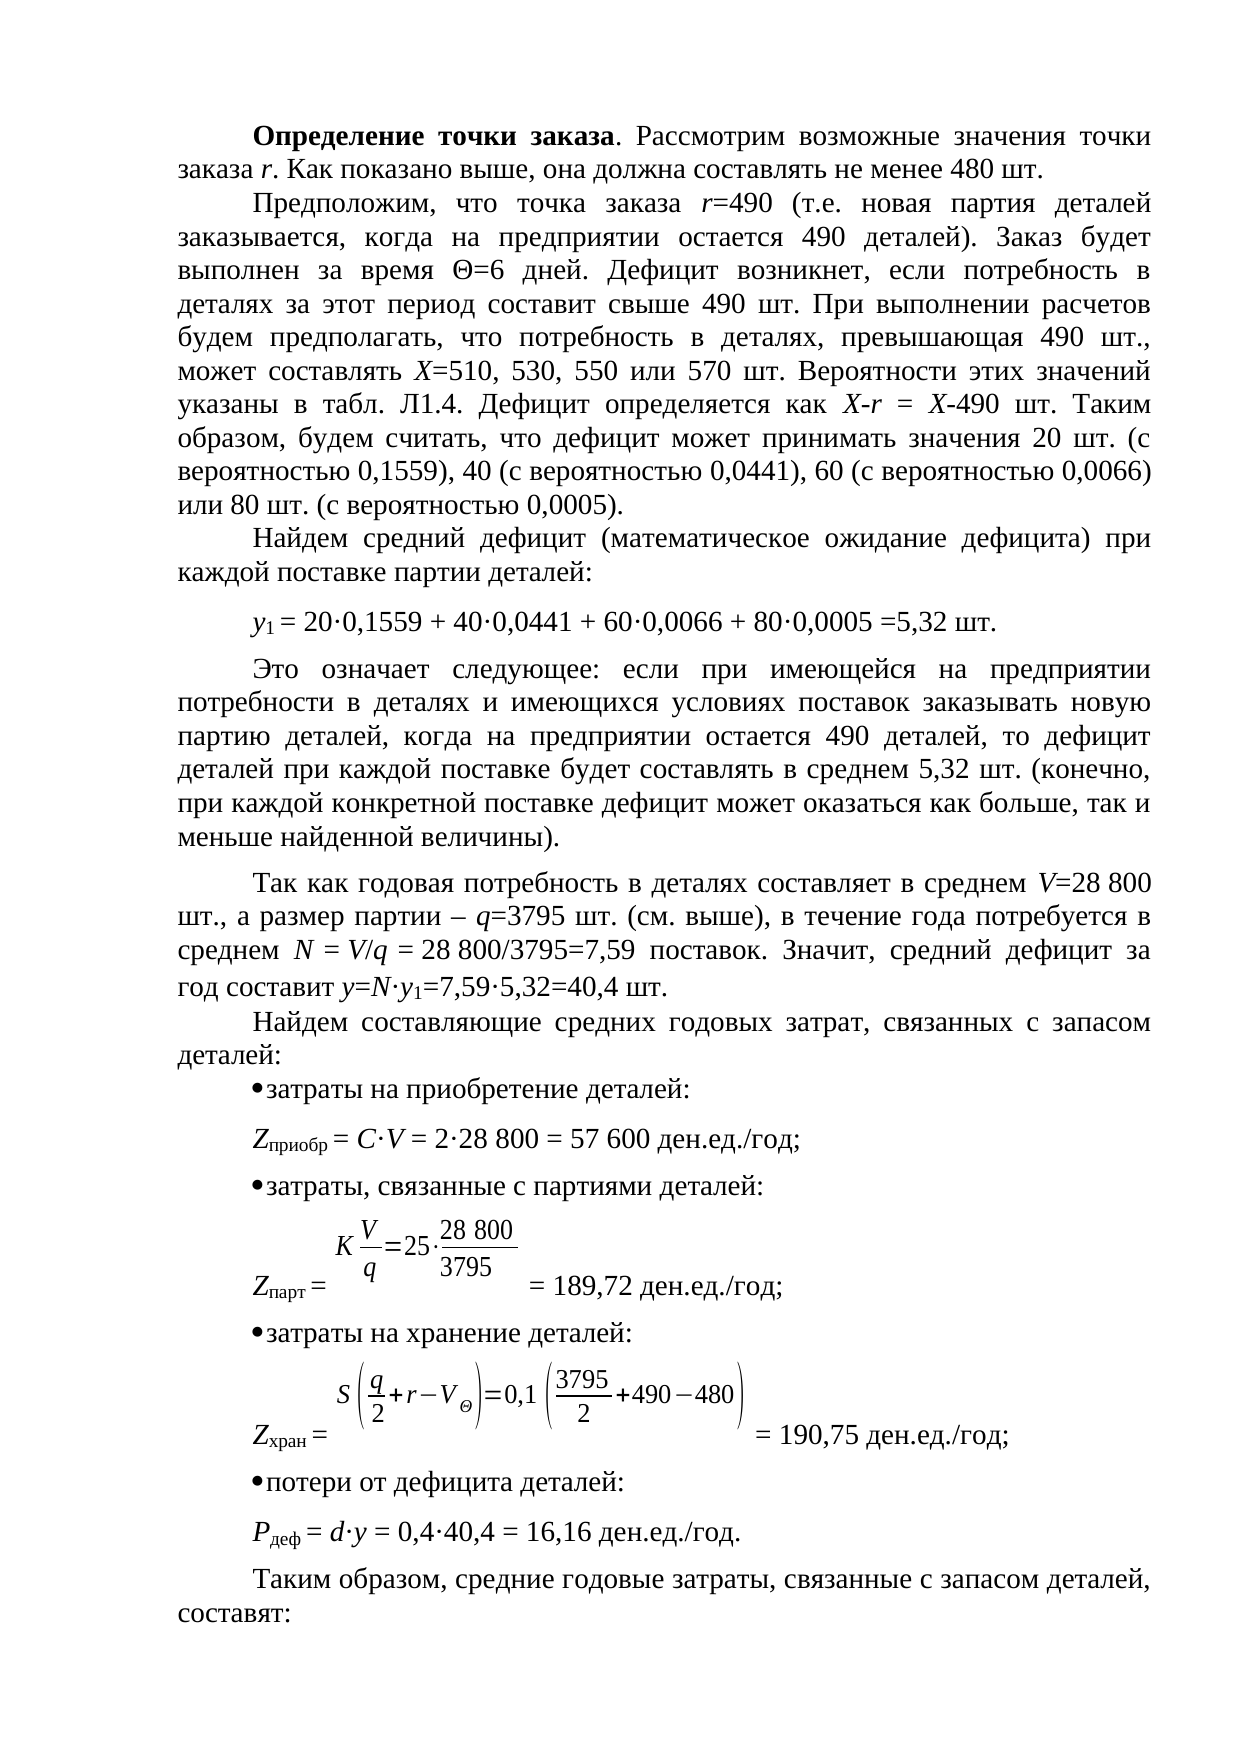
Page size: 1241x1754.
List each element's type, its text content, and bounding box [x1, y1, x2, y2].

text Найдем составляющие средних годовых затрат, связанных с запасом деталей: [177, 1004, 1152, 1071]
list затраты на хранение деталей: [177, 1315, 1152, 1348]
list потери от дефицита деталей: [177, 1464, 1152, 1498]
text Определение точки заказа. Рассмотрим возможные значения точки заказа r. Как показано выше, она должна составлять не менее 480 шт. [177, 118, 1152, 185]
text Zприобр = C·V = 2·28 800 = 57 600 ден.ед./год; [177, 1117, 1152, 1155]
text Pдеф = d·y = 0,4·40,4 = 16,16 ден.ед./год. [177, 1511, 1152, 1549]
list затраты на приобретение деталей: [177, 1071, 1152, 1104]
text y1 = 20·0,1559 + 40·0,0441 + 60·0,0066 + 80·0,0005 =5,32 шт. [177, 600, 1152, 638]
text Zпарт = = 189,72 ден.ед./год; [177, 1214, 1152, 1302]
text Zхран = = 190,75 ден.ед./год; [177, 1361, 1152, 1452]
text Таким образом, средние годовые затраты, связанные с запасом деталей, составят: [177, 1561, 1152, 1628]
text Предположим, что точка заказа r=490 (т.е. новая партия деталей заказывается, когда на предприятии остается 490 деталей). Заказ будет выполнен за время Θ=6 дней. Дефицит возникнет, если потребность в деталях за этот период составит свыше 490 шт. При выполнении расчетов будем предполагать, что потребность в деталях, превышающая 490 шт., может составлять X=510, 530, 550 или 570 шт. Вероятности этих значений указаны в табл. Л1.4. Дефицит определяется как X-r = X-490 шт. Таким образом, будем считать, что дефицит может принимать значения 20 шт. (с вероятностью 0,1559), 40 (с вероятностью 0,0441), 60 (с вероятностью 0,0066) или 80 шт. (с вероятностью 0,0005). [177, 185, 1152, 521]
text Найдем средний дефицит (математическое ожидание дефицита) при каждой поставке партии деталей: [177, 521, 1152, 588]
text Это означает следующее: если при имеющейся на предприятии потребности в деталях и имеющихся условиях поставок заказывать новую партию деталей, когда на предприятии остается 490 деталей, то дефицит деталей при каждой поставке будет составлять в среднем 5,32 шт. (конечно, при каждой конкретной поставке дефицит может оказаться как больше, так и меньше найденной величины). [177, 651, 1152, 852]
text Так как годовая потребность в деталях составляет в среднем V=28 800 шт., а размер партии – q=3795 шт. (см. выше), в течение года потребуется в среднем N = V/q = 28 800/3795=7,59 поставок. Значит, средний дефицит за год составит y=N·y1=7,59·5,32=40,4 шт. [177, 865, 1152, 1004]
list затраты, связанные с партиями деталей: [177, 1168, 1152, 1201]
